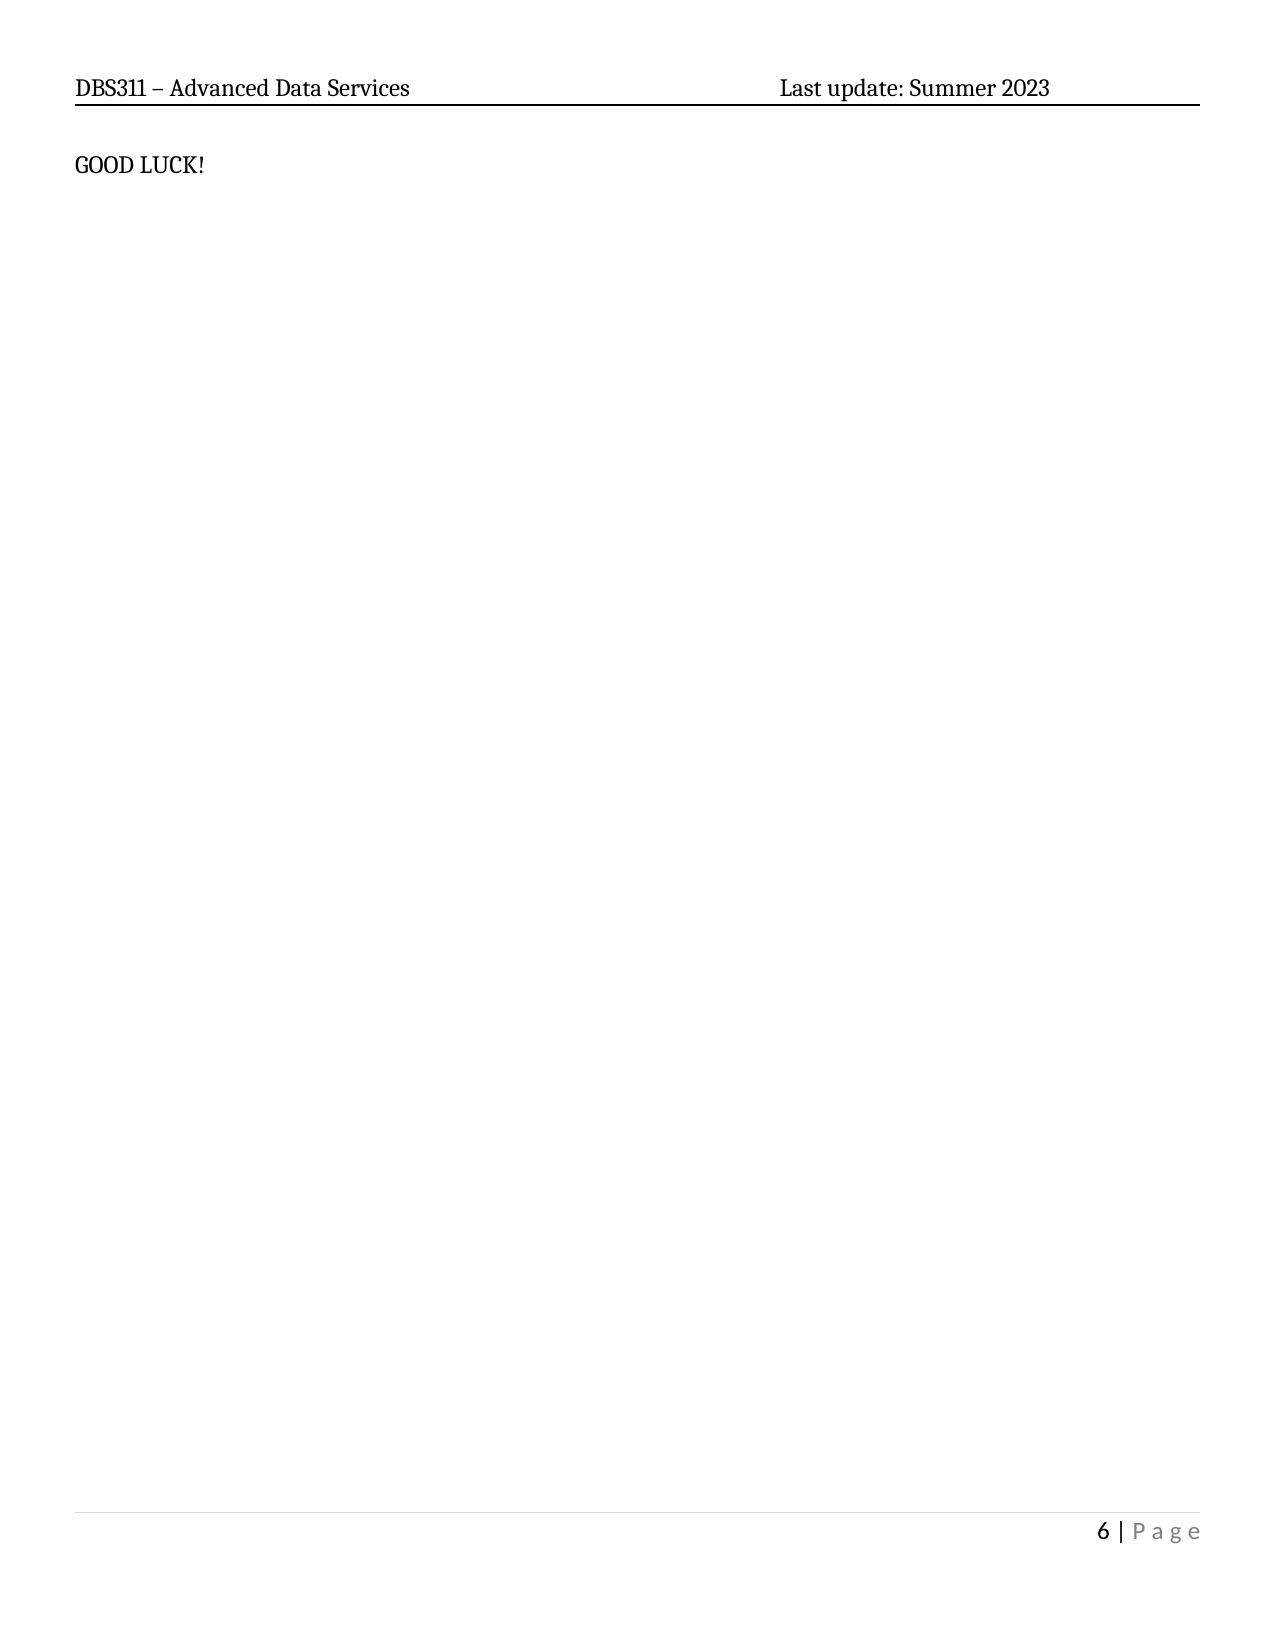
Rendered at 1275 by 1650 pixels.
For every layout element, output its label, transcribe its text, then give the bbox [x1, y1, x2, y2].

text GOOD LUCK! [75, 151, 1200, 180]
